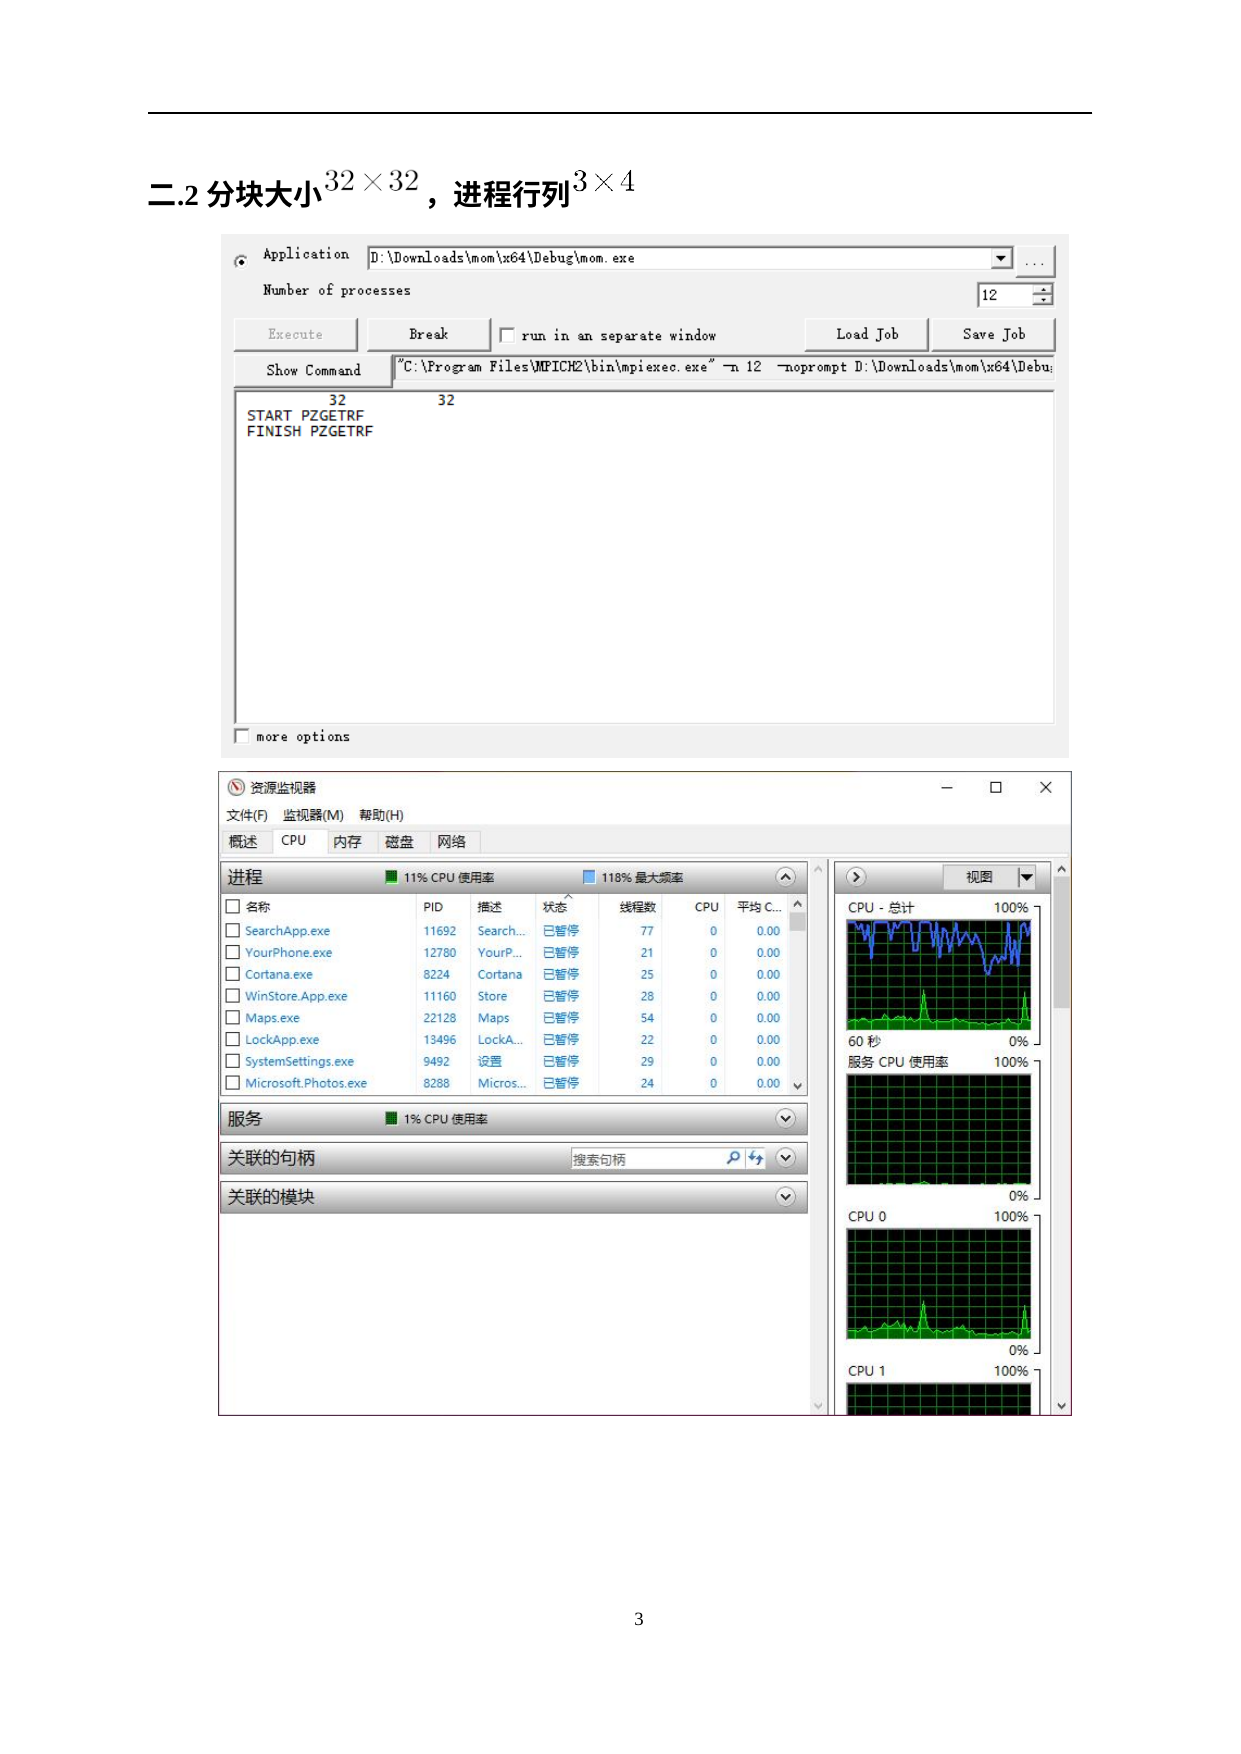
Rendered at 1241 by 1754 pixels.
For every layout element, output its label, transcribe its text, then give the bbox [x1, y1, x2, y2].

picture [218, 771, 1072, 1416]
subtitle 分块大小，进程行列 [148, 162, 1092, 213]
picture [221, 234, 1069, 758]
